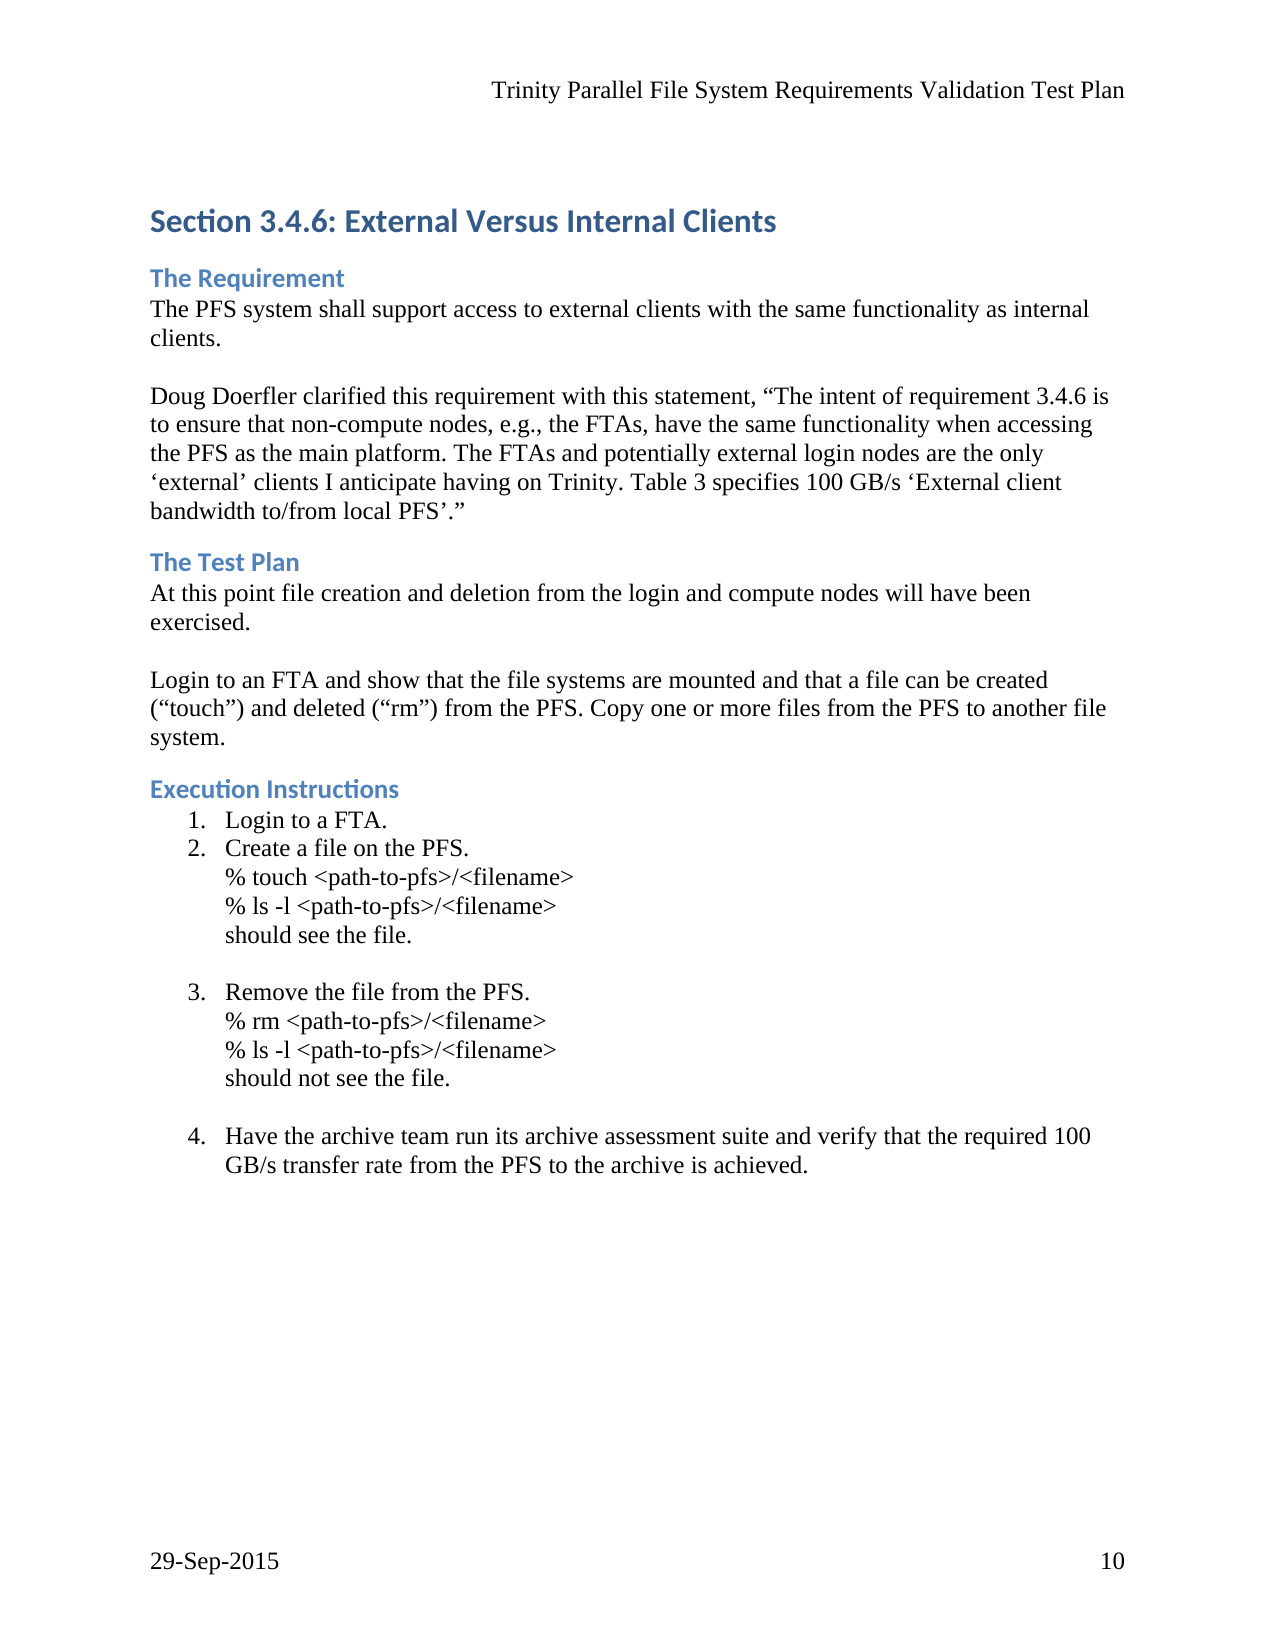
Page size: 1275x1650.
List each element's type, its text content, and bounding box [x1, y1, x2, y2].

subtitle The Requirement [150, 262, 1125, 294]
text The PFS system shall support access to external clients with the same functionality as internal clients. [150, 294, 1125, 352]
text Doug Doerfler clarified this requirement with this statement, “The intent of requirement 3.4.6 is to ensure that non-compute nodes, e.g., the FTAs, have the same functionality when accessing the PFS as the main platform. The FTAs and potentially external login nodes are the only ‘external’ clients I anticipate having on Trinity. Table 3 specifies 100 GB/s ‘External client bandwidth to/from local PFS’.” [150, 381, 1125, 524]
list Have the archive team run its archive assessment suite and verify that the required 100 GB/s transfer rate from the PFS to the archive is achieved. [187, 1121, 1125, 1178]
list Login to a FTA. [187, 805, 1125, 833]
subtitle Execution Instructions [150, 772, 1125, 805]
text At this point file creation and deletion from the login and compute nodes will have been exercised. [150, 578, 1125, 636]
subtitle Section 3.4.6: External Versus Internal Clients [150, 200, 1125, 241]
list Create a file on the PFS. % touch <path-to-pfs>/<filename> % ls -l <path-to-pfs>/<filename> should see the file. [187, 833, 1125, 977]
list Remove the file from the PFS. % rm <path-to-pfs>/<filename> % ls -l <path-to-pfs>/<filename> should not see the file. [187, 977, 1125, 1121]
subtitle The Test Plan [150, 545, 1125, 578]
text Login to an FTA and show that the file systems are mounted and that a file can be created (“touch”) and deleted (“rm”) from the PFS. Copy one or more files from the PFS to another file system. [150, 665, 1125, 751]
